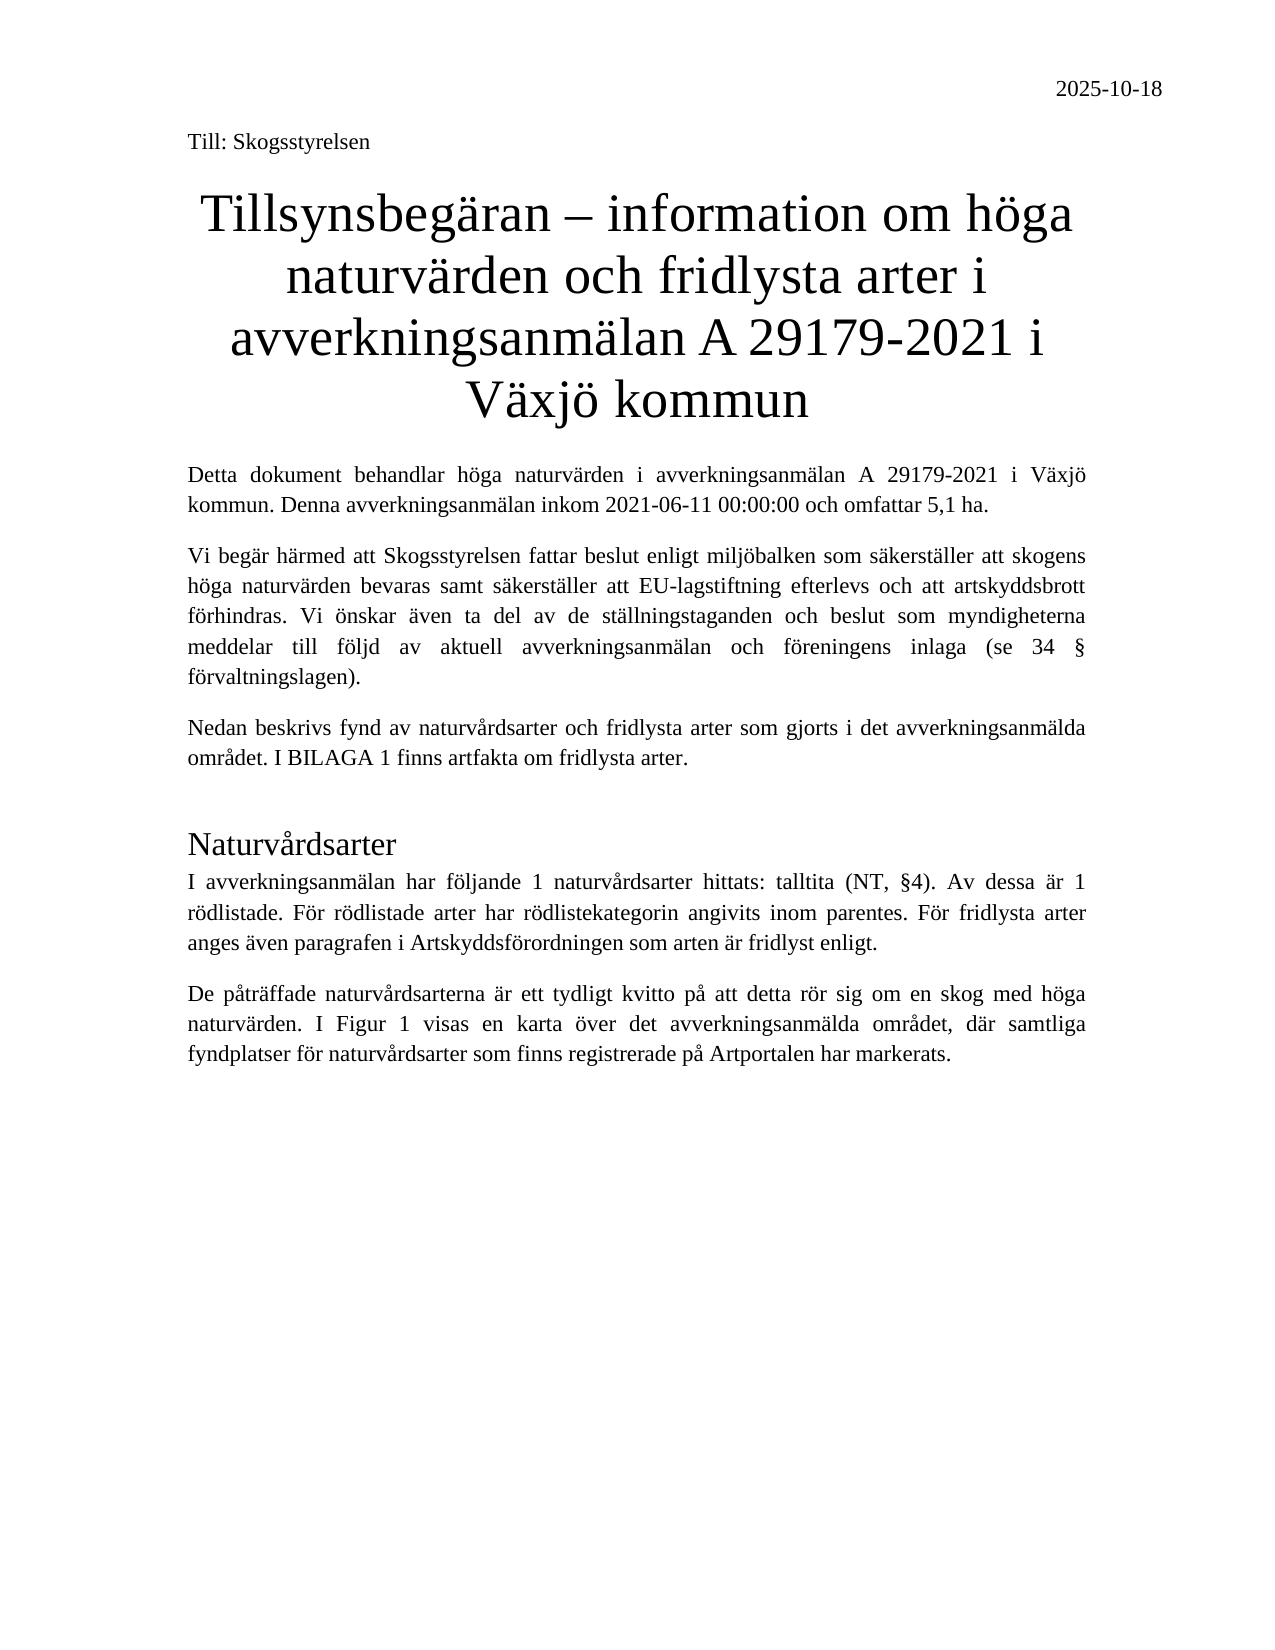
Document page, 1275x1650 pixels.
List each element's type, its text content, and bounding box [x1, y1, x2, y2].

text De påträffade naturvårdsarterna är ett tydligt kvitto på att detta rör sig om en skog med höga naturvärden. I Figur 1 visas en karta över det avverkningsanmälda området, där samtliga fyndplatser för naturvårdsarter som finns registrerade på Artportalen har markerats. [187, 980, 1087, 1067]
title Tillsynsbegäran – information om höga naturvärden och fridlysta arter i avverkningsanmälan A 29179-2021 i Växjö kommun [187, 180, 1087, 429]
text Detta dokument behandlar höga naturvärden i avverkningsanmälan A 29179-2021 i Växjö kommun. Denna avverkningsanmälan inkom 2021-06-11 00:00:00 och omfattar 5,1 ha. [187, 461, 1087, 517]
text Vi begär härmed att Skogsstyrelsen fattar beslut enligt miljöbalken som säkerställer att skogens höga naturvärden bevaras samt säkerställer att EU-lagstiftning efterlevs och att artskyddsbrott förhindras. Vi önskar även ta del av de ställningstaganden och beslut som myndigheterna meddelar till följd av aktuell avverkningsanmälan och föreningens inlaga (se 34 § förvaltningslagen). [187, 542, 1087, 689]
subtitle Naturvårdsarter [187, 824, 1087, 863]
text Nedan beskrivs fynd av naturvårdsarter och fridlysta arter som gjorts i det avverkningsanmälda området. I BILAGA 1 finns artfakta om fridlysta arter. [187, 714, 1087, 771]
text I avverkningsanmälan har följande 1 naturvårdsarter hittats: talltita (NT, §4). Av dessa är 1 rödlistade. För rödlistade arter har rödlistekategorin angivits inom parentes. För fridlysta arter anges även paragrafen i Artskyddsförordningen som arten är fridlyst enligt. [187, 868, 1087, 955]
